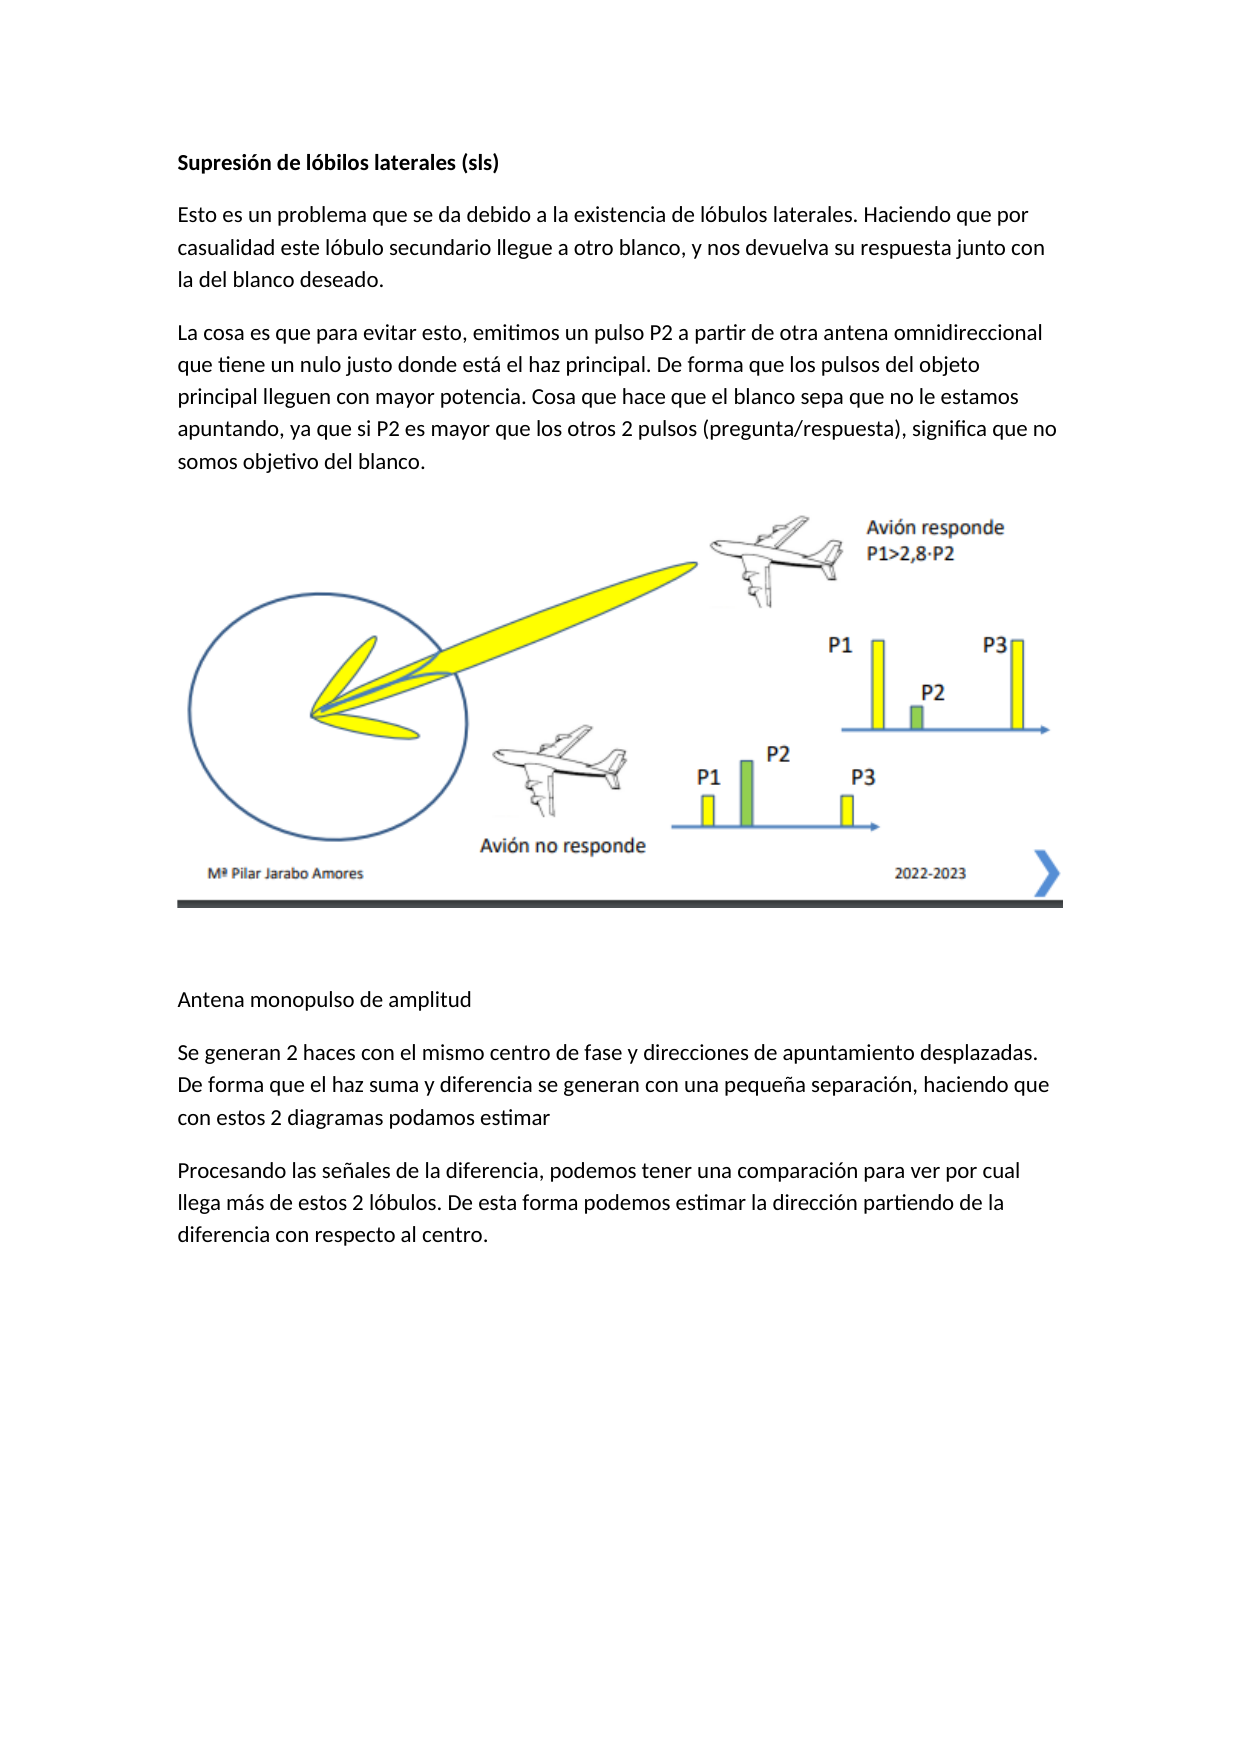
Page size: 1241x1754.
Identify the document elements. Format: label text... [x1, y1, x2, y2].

text Antena monopulso de amplitud [177, 985, 1063, 1013]
text La cosa es que para evitar esto, emitimos un pulso P2 a partir de otra antena omnidireccional que tiene un nulo justo donde está el haz principal. De forma que los pulsos del objeto principal lleguen con mayor potencia. Cosa que hace que el blanco sepa que no le estamos apuntando, ya que si P2 es mayor que los otros 2 pulsos (pregunta/respuesta), significa que no somos objetivo del blanco. [177, 318, 1063, 475]
text Se generan 2 haces con el mismo centro de fase y direcciones de apuntamiento desplazadas. De forma que el haz suma y diferencia se generan con una pequeña separación, haciendo que con estos 2 diagramas podamos estimar [177, 1038, 1063, 1131]
picture [177, 499, 1063, 908]
text Procesando las señales de la diferencia, podemos tener una comparación para ver por cual llega más de estos 2 lóbulos. De esta forma podemos estimar la dirección partiendo de la diferencia con respecto al centro. [177, 1156, 1063, 1248]
text Supresión de lóbilos laterales (sls) [177, 148, 1063, 176]
text Esto es un problema que se da debido a la existencia de lóbulos laterales. Haciendo que por casualidad este lóbulo secundario llegue a otro blanco, y nos devuelva su respuesta junto con la del blanco deseado. [177, 201, 1063, 293]
